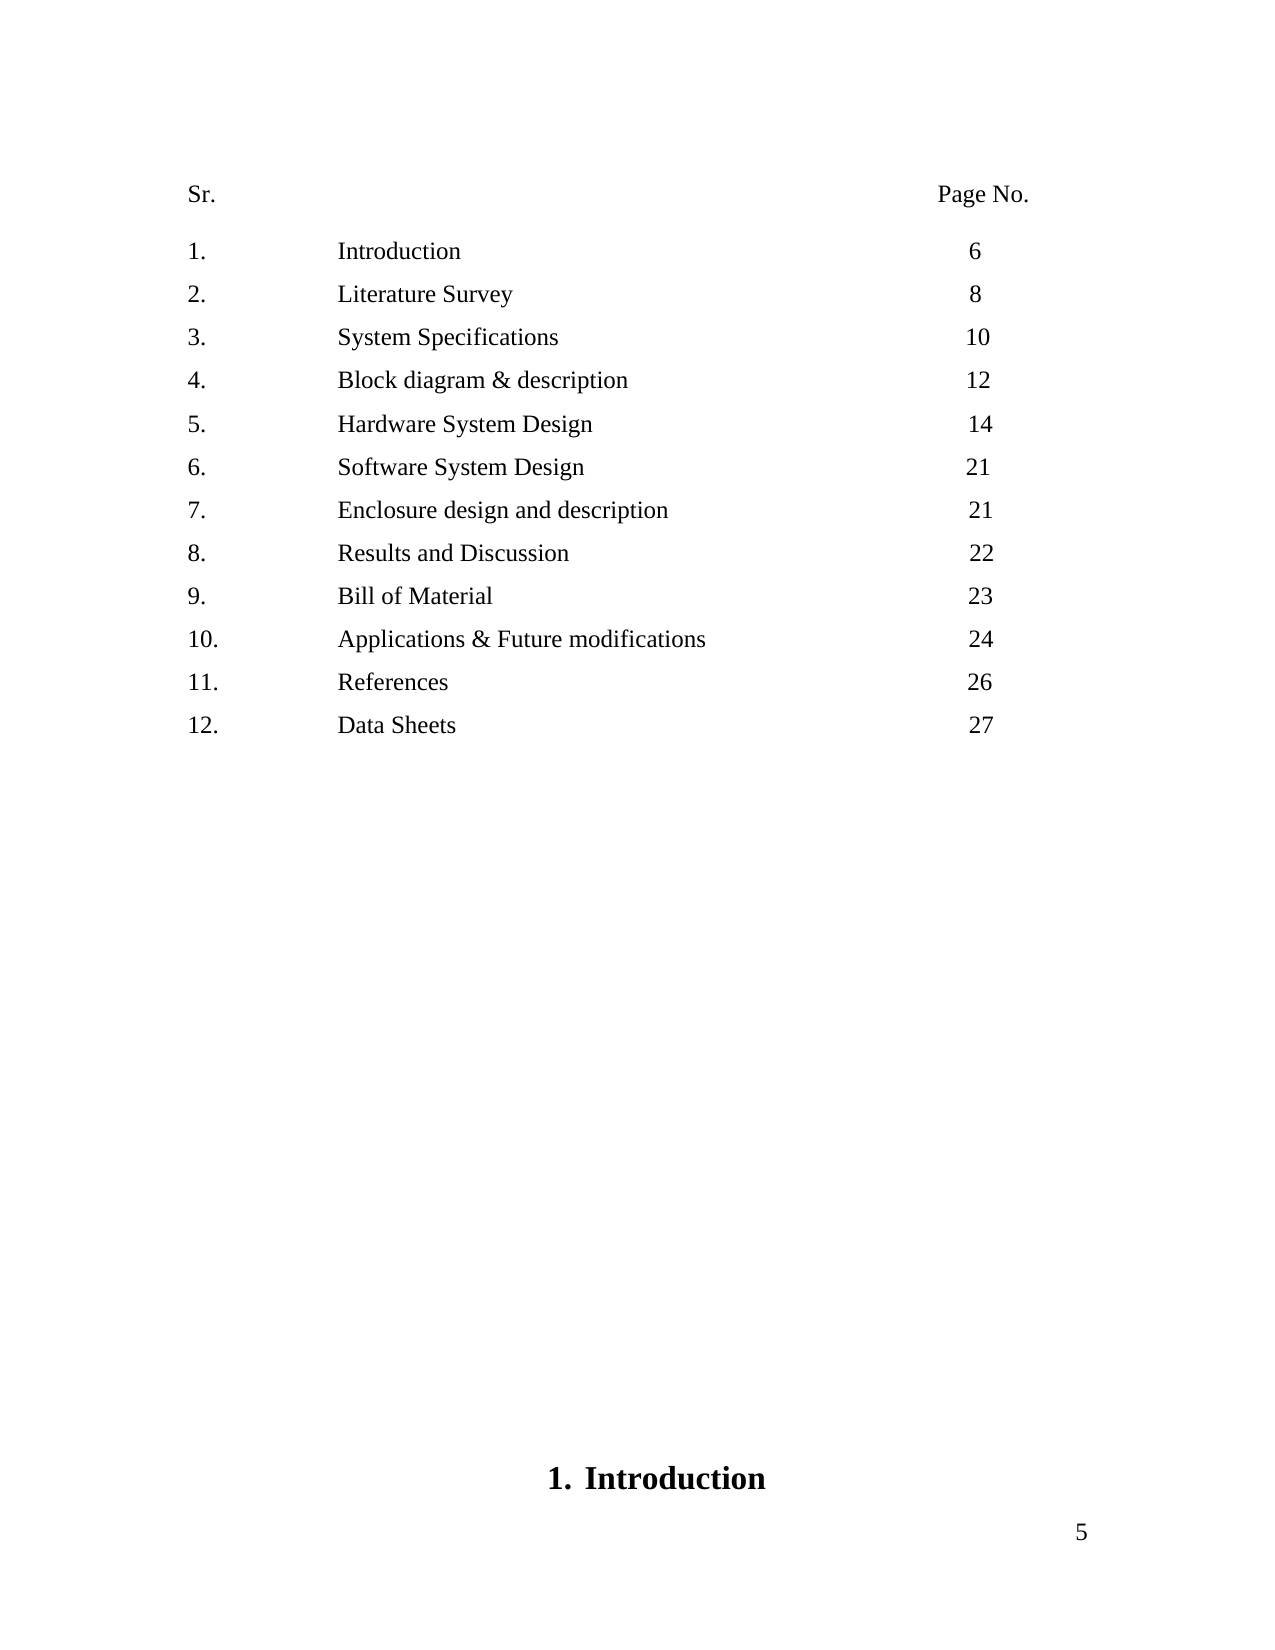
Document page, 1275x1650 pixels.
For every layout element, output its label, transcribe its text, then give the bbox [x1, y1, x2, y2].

text 1. Introduction 6 [187, 236, 1087, 265]
list Introduction [225, 1458, 1087, 1496]
text 3. System Specifications 10 [187, 322, 1087, 351]
text 11. References 26 [187, 667, 1087, 696]
text 5. Hardware System Design 14 [187, 409, 1087, 437]
text 10. Applications & Future modifications 24 [187, 624, 1087, 653]
text 9. Bill of Material 23 [187, 581, 1087, 610]
text Sr. Page No. [187, 179, 1087, 207]
text 12. Data Sheets 27 [187, 711, 1087, 739]
text 8. Results and Discussion 22 [187, 538, 1087, 567]
text 4. Block diagram & description 12 [187, 366, 1087, 394]
text 2. Literature Survey 8 [187, 279, 1087, 308]
text 6. Software System Design 21 [187, 452, 1087, 481]
text 7. Enclosure design and description 21 [187, 495, 1087, 524]
